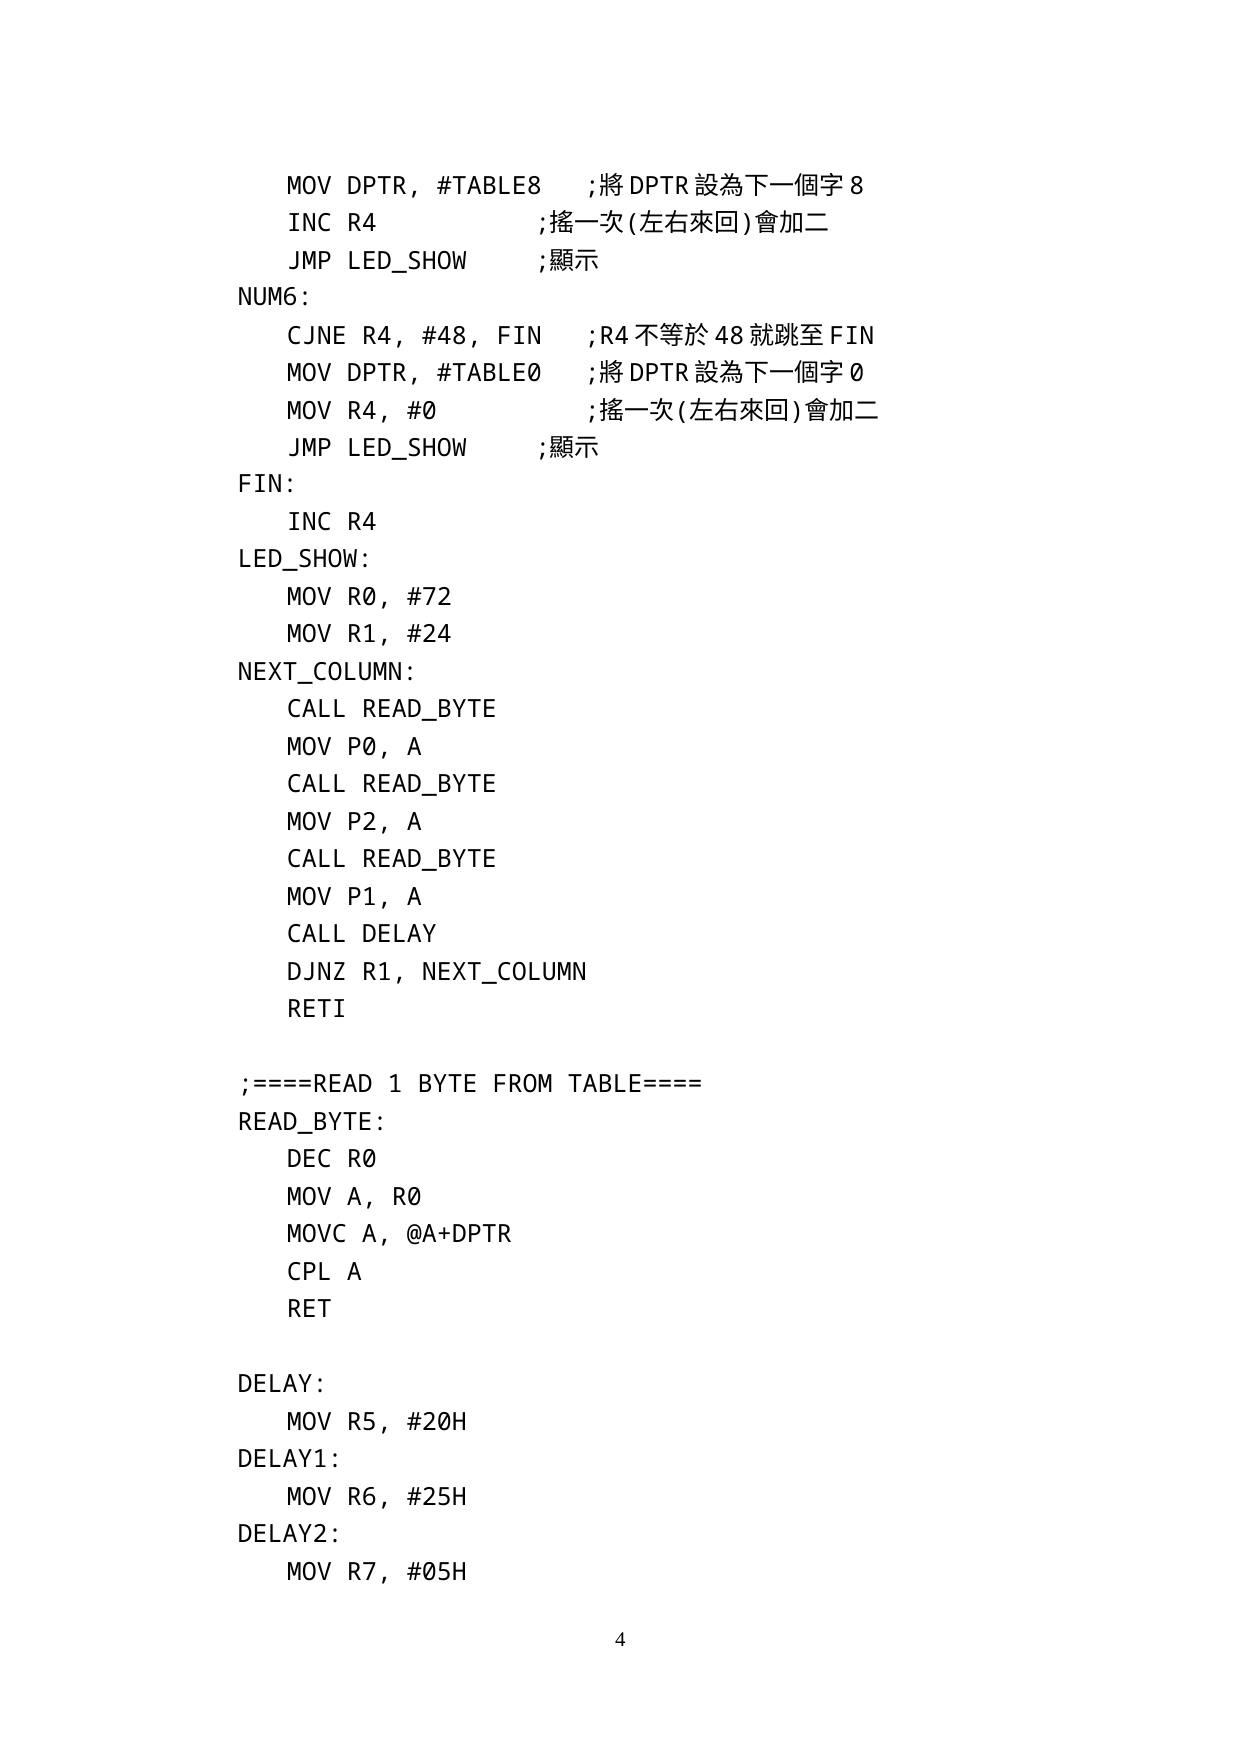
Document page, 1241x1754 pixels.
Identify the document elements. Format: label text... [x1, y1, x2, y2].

list DELAY: [237, 1364, 1028, 1402]
list FIN: [237, 464, 1028, 502]
list NEXT_COLUMN: [237, 652, 1028, 689]
list JMP LED_SHOW ;顯示 [237, 239, 1028, 277]
list CALL READ_BYTE [237, 839, 1028, 877]
list CALL READ_BYTE [237, 689, 1028, 727]
list MOV P1, A [237, 877, 1028, 914]
list MOV A, R0 [237, 1177, 1028, 1214]
list INC R4 ;搖一次(左右來回)會加二 [237, 202, 1028, 239]
list MOV R0, #72 [237, 577, 1028, 614]
list CALL READ_BYTE [237, 764, 1028, 802]
list MOV R4, #0 ;搖一次(左右來回)會加二 [237, 389, 1028, 427]
list DELAY2: [237, 1514, 1028, 1552]
list INC R4 [237, 502, 1028, 539]
list MOV R5, #20H [237, 1402, 1028, 1439]
list LED_SHOW: [237, 539, 1028, 577]
list READ_BYTE: [237, 1102, 1028, 1139]
list MOV DPTR, #TABLE8 ;將DPTR設為下一個字8 [237, 164, 1028, 202]
list CALL DELAY [237, 914, 1028, 952]
list DELAY1: [237, 1439, 1028, 1477]
list MOV DPTR, #TABLE0 ;將DPTR設為下一個字0 [237, 352, 1028, 389]
list NUM6: [237, 277, 1028, 314]
list CJNE R4, #48, FIN ;R4不等於48就跳至FIN [237, 314, 1028, 352]
list MOVC A, @A+DPTR [237, 1214, 1028, 1252]
list CPL A [237, 1252, 1028, 1289]
list DJNZ R1, NEXT_COLUMN [237, 952, 1028, 989]
list RET [237, 1289, 1028, 1327]
list RETI [237, 989, 1028, 1027]
list MOV R7, #05H [237, 1552, 1028, 1589]
list MOV R6, #25H [237, 1477, 1028, 1514]
list ;====READ 1 BYTE FROM TABLE==== [237, 1064, 1028, 1102]
list MOV P2, A [237, 802, 1028, 839]
list DEC R0 [237, 1139, 1028, 1177]
list MOV P0, A [237, 727, 1028, 764]
list JMP LED_SHOW ;顯示 [237, 427, 1028, 464]
list MOV R1, #24 [237, 614, 1028, 652]
